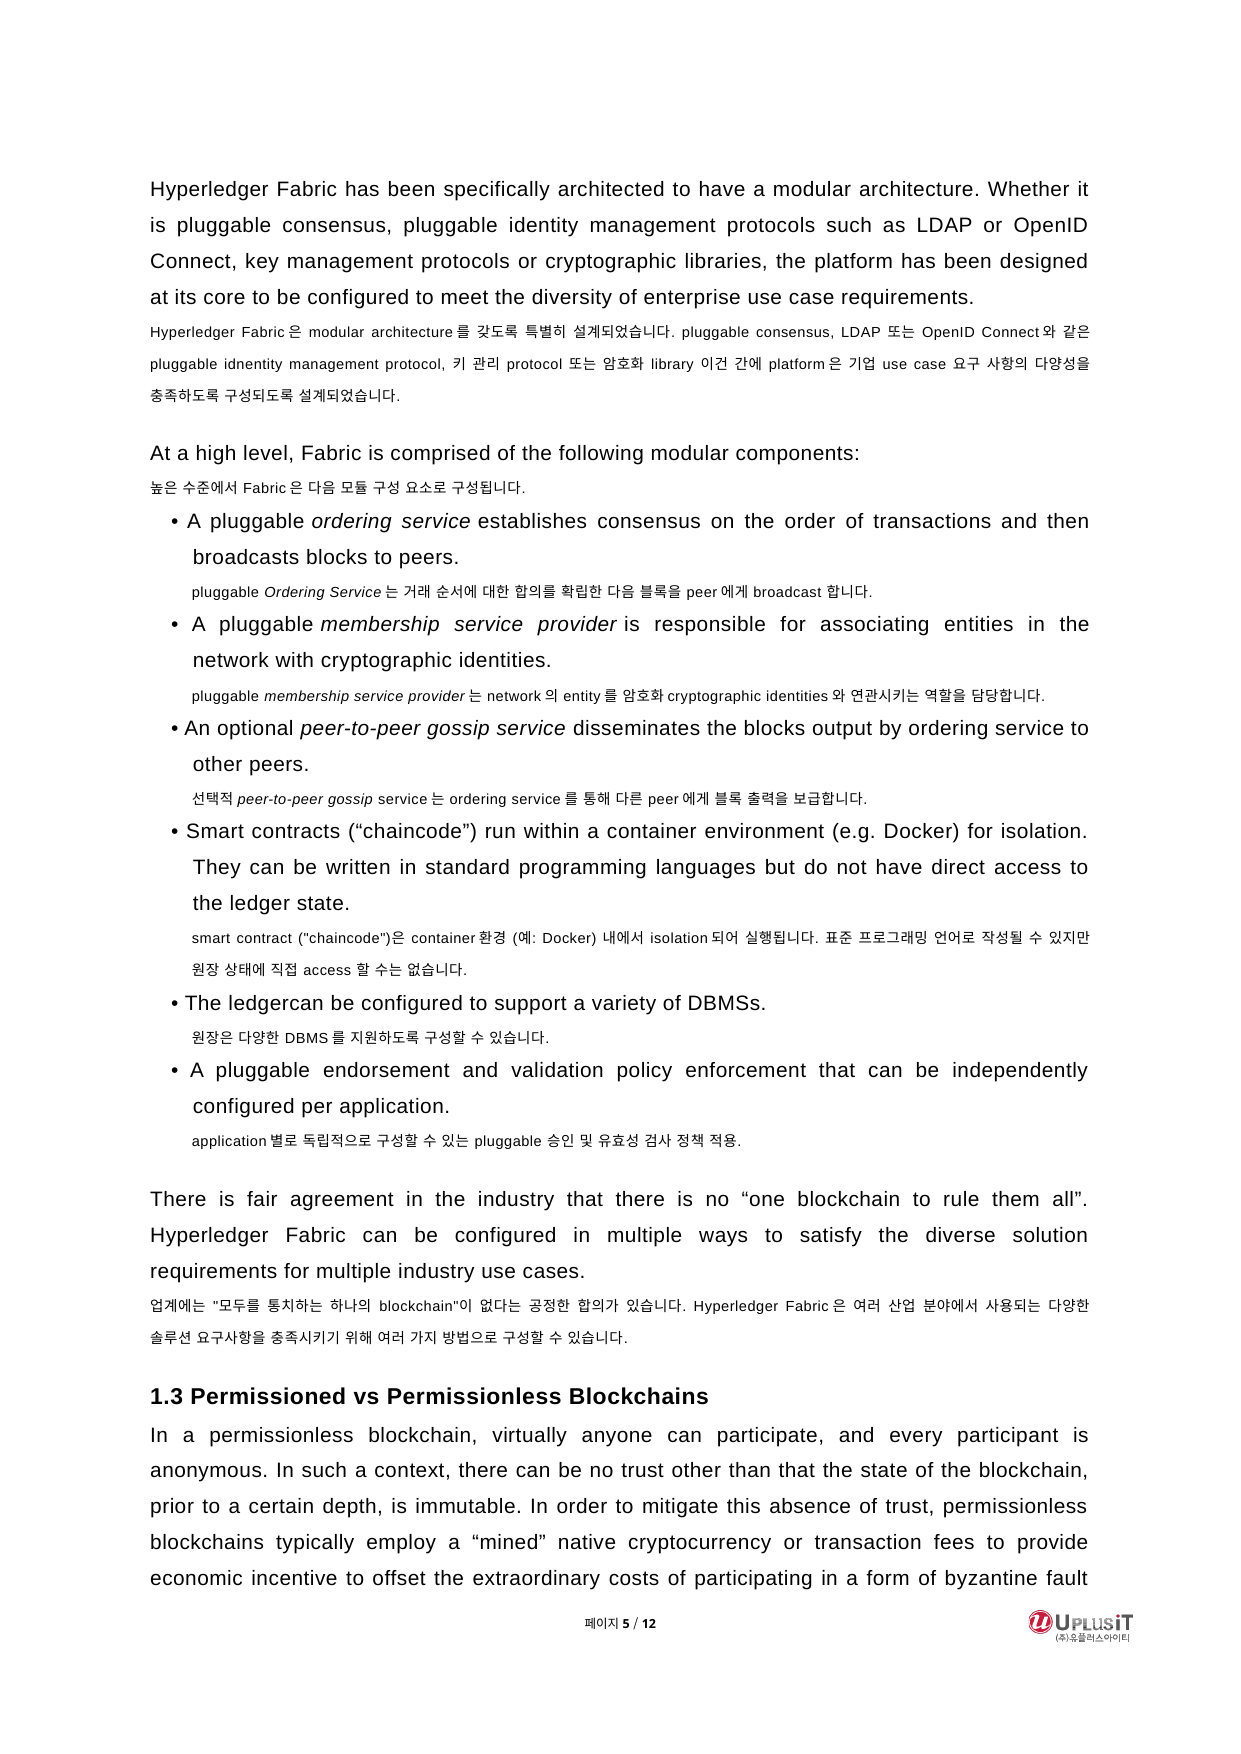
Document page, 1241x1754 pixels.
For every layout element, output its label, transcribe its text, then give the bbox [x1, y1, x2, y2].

text • A pluggable membership service provider is responsible for associating entities in the network with cryptographic identities. [171, 612, 1090, 672]
text Hyperledger Fabric은 modular architecture를 갖도록 특별히 설계되었습니다. pluggable consensus, LDAP 또는 OpenID Connect와 같은 pluggable idnentity management protocol, 키 관리 protocol 또는 암호화 library 이건 간에 platform은 기업 use case 요구 사항의 다양성을 충족하도록 구성되도록 설계되었습니다. [150, 321, 1090, 405]
text smart contract ("chaincode")은 container환경 (예: Docker) 내에서 isolation되어 실행됩니다. 표준 프로그래밍 언어로 작성될 수 있지만 원장 상태에 직접 access 할 수는 없습니다. [192, 927, 1090, 980]
text pluggable membership service provider는 network의 entity를 암호화cryptographic identities와 연관시키는 역할을 담당합니다. [192, 684, 1090, 705]
text Hyperledger Fabric has been specifically architected to have a modular architecture. Whether it is pluggable consensus, pluggable identity management protocols such as LDAP or OpenID Connect, key management protocols or cryptographic libraries, the platform has been designed at its core to be configured to meet the diversity of enterprise use case requirements. [150, 177, 1090, 309]
text 1.3 Permissioned vs Permissionless Blockchains [150, 1383, 1090, 1409]
text 원장은 다양한 DBMS를 지원하도록 구성할 수 있습니다. [192, 1026, 1090, 1047]
text • A pluggable endorsement and validation policy enforcement that can be independently configured per application. [171, 1058, 1090, 1118]
text There is fair agreement in the industry that there is no “one blockchain to rule them all”. Hyperledger Fabric can be configured in multiple ways to satisfy the diverse solution requirements for multiple industry use cases. [150, 1187, 1090, 1282]
picture [1028, 1610, 1133, 1642]
text 업계에는 "모두를 통치하는 하나의 blockchain"이 없다는 공정한 합의가 있습니다. Hyperledger Fabric은 여러 산업 분야에서 사용되는 다양한 솔루션 요구사항을 충족시키기 위해 여러 가지 방법으로 구성할 수 있습니다. [150, 1294, 1090, 1347]
text At a high level, Fabric is comprised of the following modular components: [150, 441, 1090, 465]
text pluggable Ordering Service는 거래 순서에 대한 합의를 확립한 다음 블록을 peer에게 broadcast 합니다. [192, 581, 1090, 602]
text • An optional peer-to-peer gossip service disseminates the blocks output by ordering service to other peers. [171, 716, 1090, 776]
text 높은 수준에서 Fabric은 다음 모듈 구성 요소로 구성됩니다. [150, 477, 1090, 498]
text 선택적 peer-to-peer gossip service는 ordering service를 통해 다른 peer에게 블록 출력을 보급합니다. [192, 788, 1090, 809]
text • The ledgercan be configured to support a variety of DBMSs. [171, 990, 1090, 1014]
text application별로 독립적으로 구성할 수 있는 pluggable 승인 및 유효성 검사 정책 적용. [192, 1130, 1090, 1151]
text • A pluggable ordering service establishes consensus on the order of transactions and then broadcasts blocks to peers. [171, 509, 1090, 568]
text • Smart contracts (“chaincode”) run within a container environment (e.g. Docker) for isolation. They can be written in standard programming languages but do not have direct access to the ledger state. [171, 819, 1090, 915]
